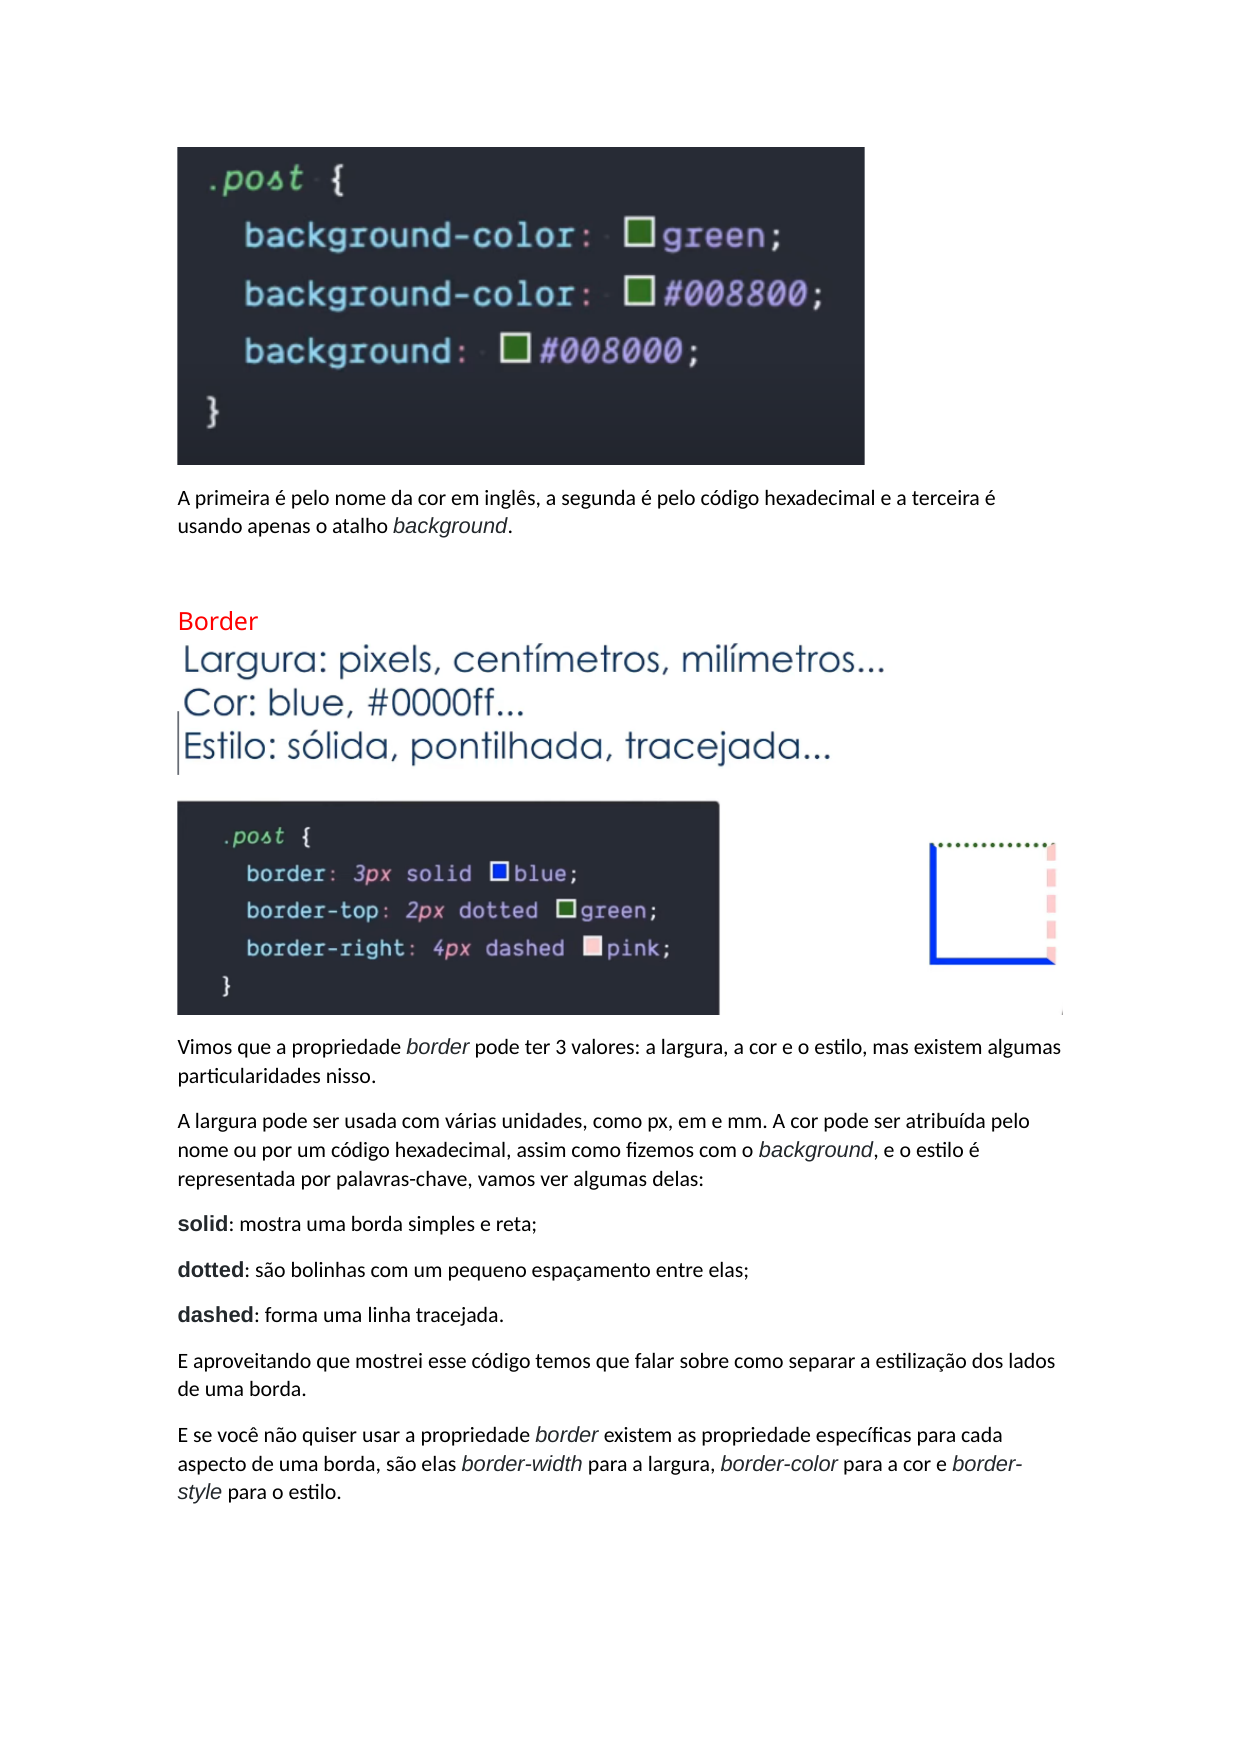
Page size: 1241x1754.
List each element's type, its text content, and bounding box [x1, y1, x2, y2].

text A primeira é pelo nome da cor em inglês, a segunda é pelo código hexadecimal e a terceira é usando apenas o atalho background. [177, 484, 1063, 539]
text Vimos que a propriedade border pode ter 3 valores: a largura, a cor e o estilo, mas existem algumas particularidades nisso. [177, 1033, 1063, 1089]
subtitle Border [177, 603, 1063, 637]
text dotted: são bolinhas com um pequeno espaçamento entre elas; [177, 1256, 1063, 1283]
picture [177, 640, 1063, 1015]
text A largura pode ser usada com várias unidades, como px, em e mm. A cor pode ser atribuída pelo nome ou por um código hexadecimal, assim como fizemos com o background, e o estilo é representada por palavras-chave, vamos ver algumas delas: [177, 1108, 1063, 1192]
text solid: mostra uma borda simples e reta; [177, 1211, 1063, 1237]
text E se você não quiser usar a propriedade border existem as propriedade específicas para cada aspecto de uma borda, são elas border-width para a largura, border-color para a cor e border-style para o estilo. [177, 1421, 1063, 1505]
text dashed: forma uma linha tracejada. [177, 1301, 1063, 1328]
picture [177, 147, 865, 465]
text E aproveitando que mostrei esse código temos que falar sobre como separar a estilização dos lados de uma borda. [177, 1347, 1063, 1402]
